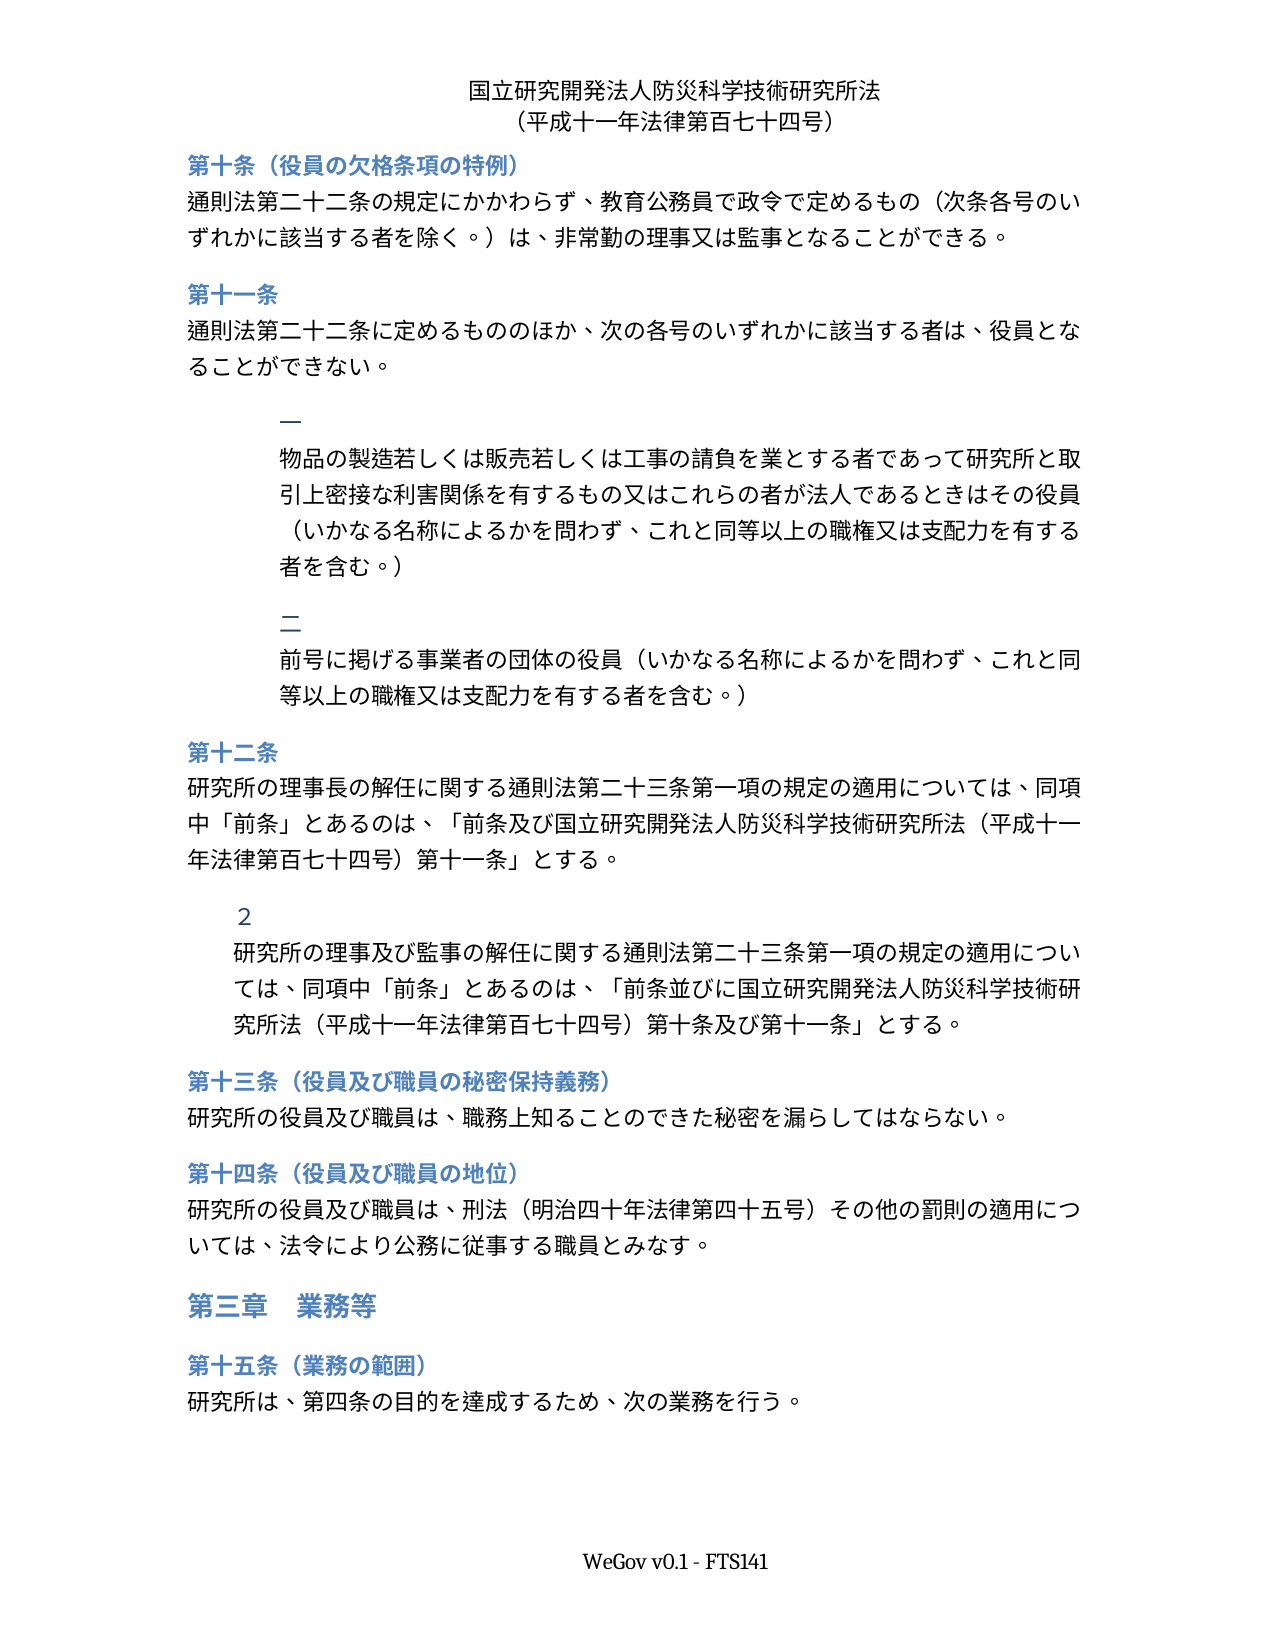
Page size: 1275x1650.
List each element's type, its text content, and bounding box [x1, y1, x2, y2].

text 研究所の理事長の解任に関する通則法第二十三条第一項の規定の適用については、同項中「前条」とあるのは、「前条及び国立研究開発法人防災科学技術研究所法（平成十一年法律第百七十四号）第十一条」とする。 [187, 772, 1087, 876]
subtitle 第十二条 [187, 736, 1087, 768]
text 通則法第二十二条に定めるもののほか、次の各号のいずれかに該当する者は、役員となることができない。 [187, 314, 1087, 382]
text 前号に掲げる事業者の団体の役員（いかなる名称によるかを問わず、これと同等以上の職権又は支配力を有する者を含む。） [279, 644, 1087, 711]
subtitle 第三章 業務等 [187, 1287, 1087, 1324]
subtitle ２ [233, 901, 1087, 932]
text 研究所は、第四条の目的を達成するため、次の業務を行う。 [187, 1386, 1087, 1417]
subtitle 第十四条（役員及び職員の地位） [187, 1158, 1087, 1189]
text 研究所の役員及び職員は、刑法（明治四十年法律第四十五号）その他の罰則の適用については、法令により公務に従事する職員とみなす。 [187, 1194, 1087, 1261]
text 研究所の理事及び監事の解任に関する通則法第二十三条第一項の規定の適用については、同項中「前条」とあるのは、「前条並びに国立研究開発法人防災科学技術研究所法（平成十一年法律第百七十四号）第十条及び第十一条」とする。 [233, 937, 1087, 1040]
text 通則法第二十二条の規定にかかわらず、教育公務員で政令で定めるもの（次条各号のいずれかに該当する者を除く。）は、非常勤の理事又は監事となることができる。 [187, 186, 1087, 253]
subtitle 第十一条 [187, 279, 1087, 310]
subtitle 第十条（役員の欠格条項の特例） [187, 150, 1087, 181]
text 物品の製造若しくは販売若しくは工事の請負を業とする者であって研究所と取引上密接な利害関係を有するもの又はこれらの者が法人であるときはその役員（いかなる名称によるかを問わず、これと同等以上の職権又は支配力を有する者を含む。） [279, 443, 1087, 582]
subtitle 第十三条（役員及び職員の秘密保持義務） [187, 1066, 1087, 1097]
subtitle 二 [279, 608, 1087, 639]
subtitle 第十五条（業務の範囲） [187, 1350, 1087, 1381]
subtitle 一 [279, 407, 1087, 438]
text 研究所の役員及び職員は、職務上知ることのできた秘密を漏らしてはならない。 [187, 1102, 1087, 1133]
